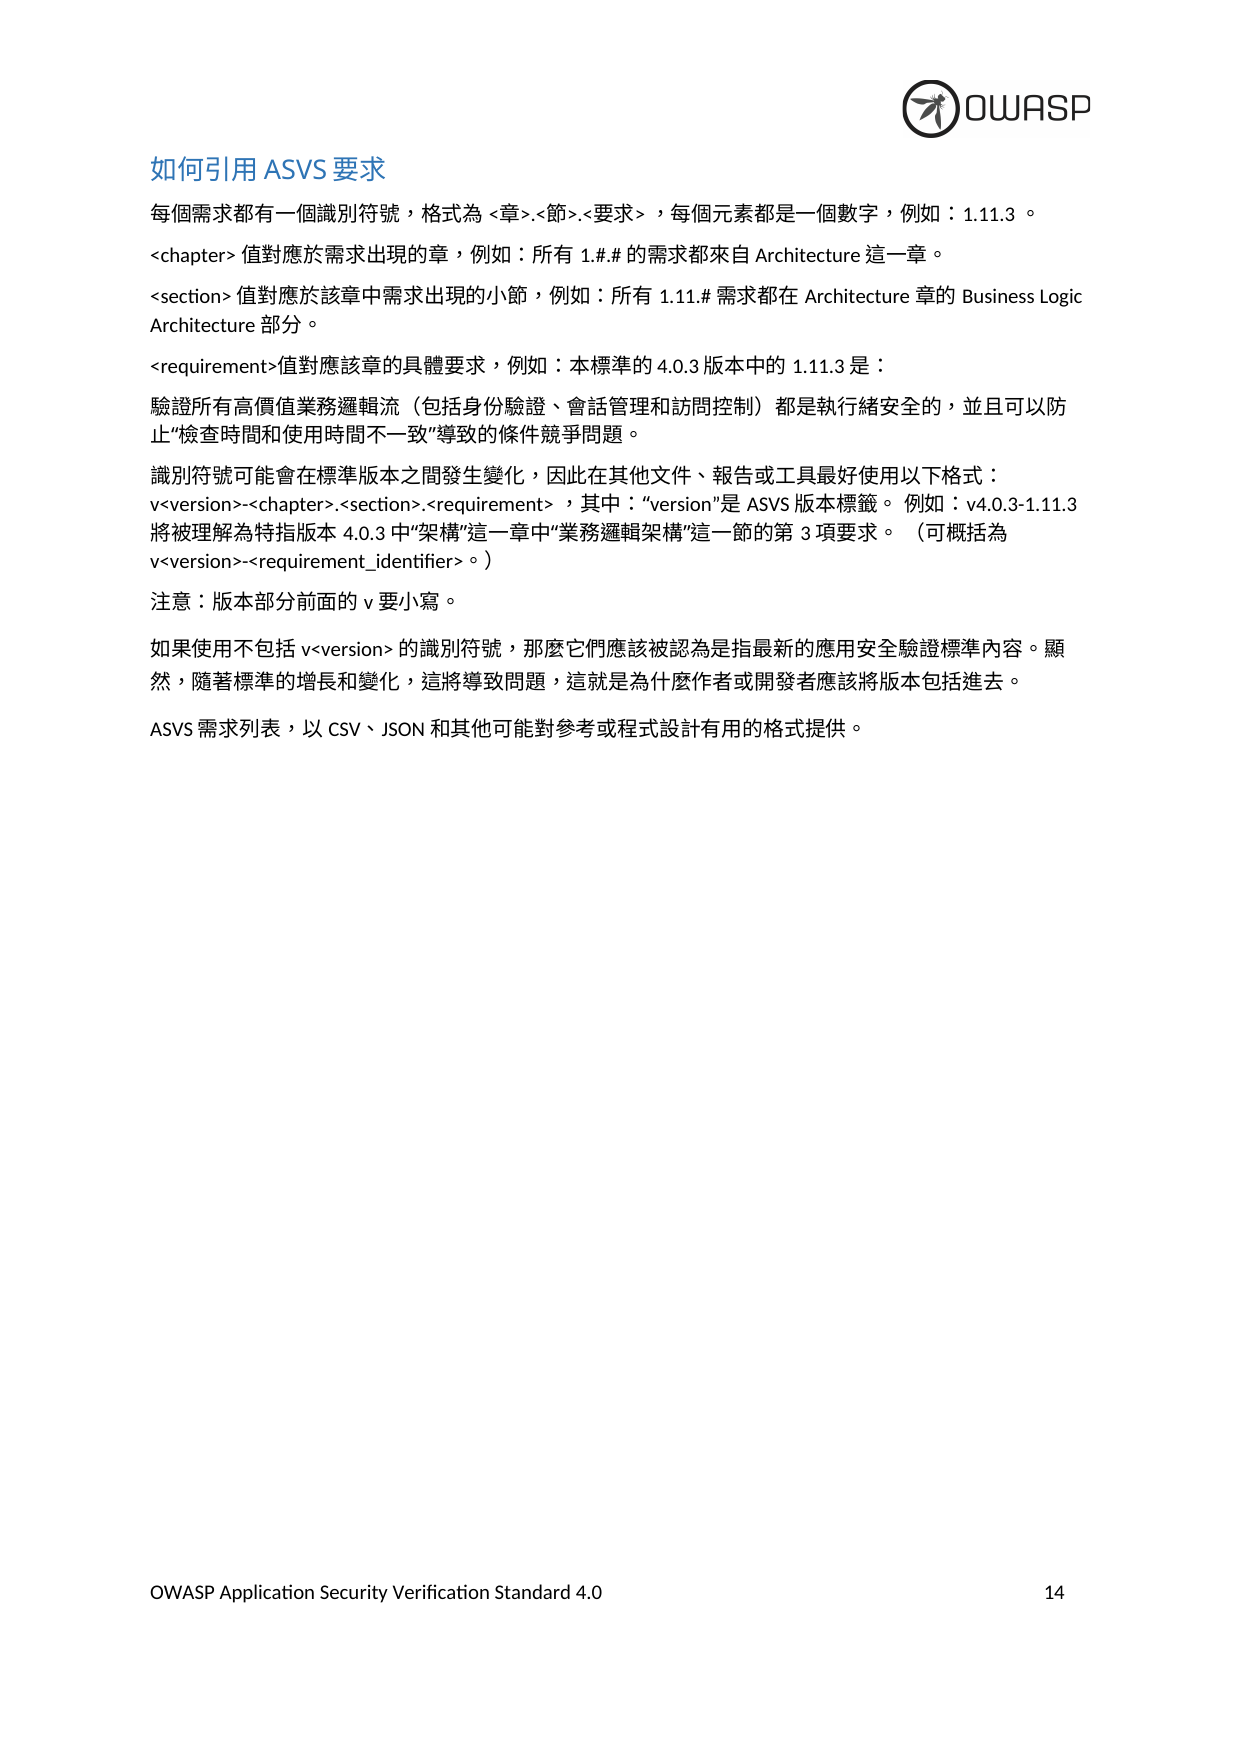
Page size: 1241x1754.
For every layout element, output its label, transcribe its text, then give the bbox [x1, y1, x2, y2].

picture [902, 80, 1091, 138]
subtitle 如何引用ASVS要求 [150, 150, 1090, 187]
text 如果使用不包括 v<version> 的識別符號，那麼它們應該被認為是指最新的應用安全驗證標準內容。顯然，隨著標準的增長和變化，這將導致問題，這就是為什麼作者或開發者應該將版本包括進去。 [150, 634, 1090, 696]
text ASVS 需求列表，以 CSV、JSON 和其他可能對參考或程式設計有用的格式提供。 [150, 714, 1090, 743]
text 注意：版本部分前面的 v 要小寫。 [150, 587, 1090, 616]
